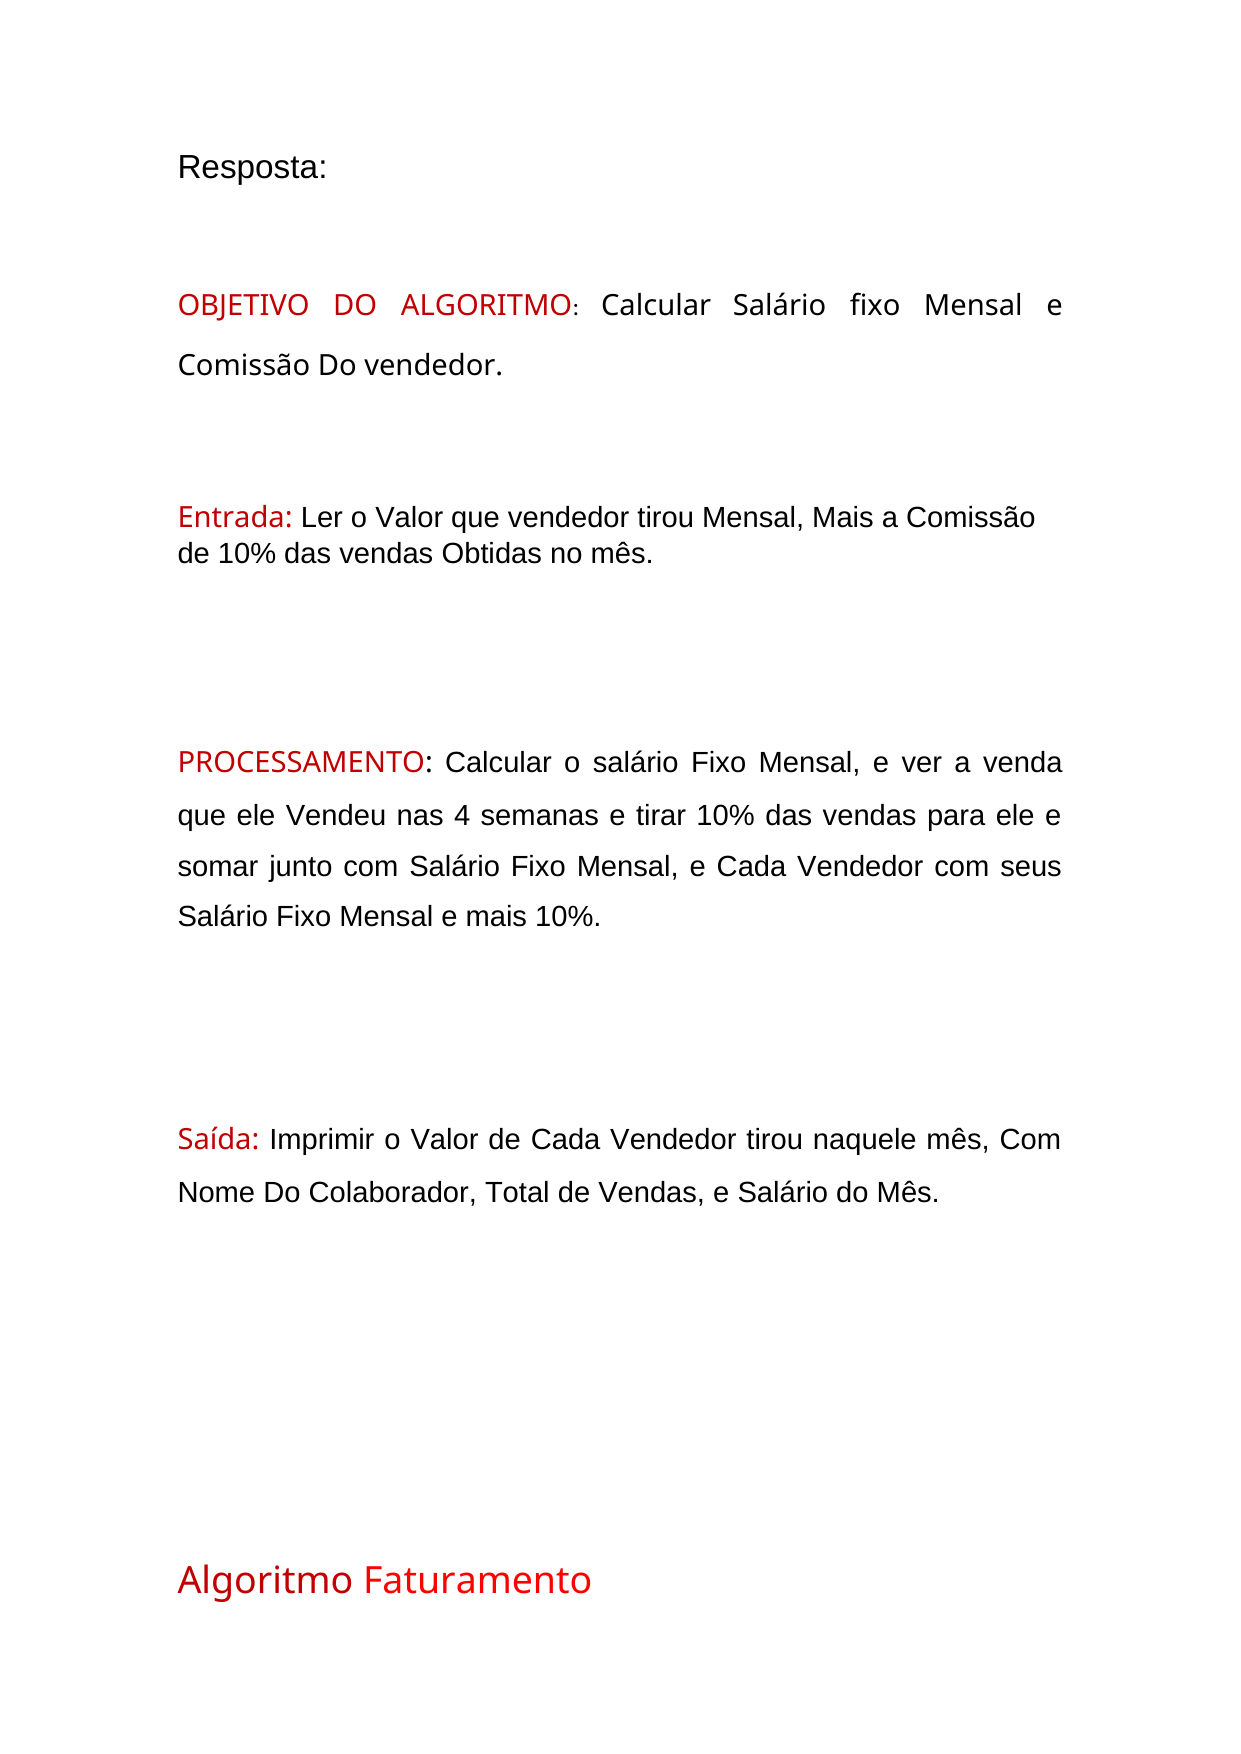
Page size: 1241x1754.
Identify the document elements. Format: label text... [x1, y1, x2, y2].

text Saída: Imprimir o Valor de Cada Vendedor tirou naquele mês, Com Nome Do Colaborador, Total de Vendas, e Salário do Mês. [177, 1118, 1063, 1208]
text Resposta: [177, 148, 1063, 186]
text Algoritmo Faturamento [177, 1553, 1063, 1604]
text Entrada: Ler o Valor que vendedor tirou Mensal, Mais a Comissão de 10% das vendas Obtidas no mês. [177, 496, 1063, 569]
text PROCESSAMENTO: Calcular o salário Fixo Mensal, e ver a venda que ele Vendeu nas 4 semanas e tirar 10% das vendas para ele e somar junto com Salário Fixo Mensal, e Cada Vendedor com seus Salário Fixo Mensal e mais 10%. [177, 742, 1063, 932]
text OBJETIVO DO ALGORITMO: Calcular Salário fixo Mensal e Comissão Do vendedor. [177, 284, 1063, 383]
